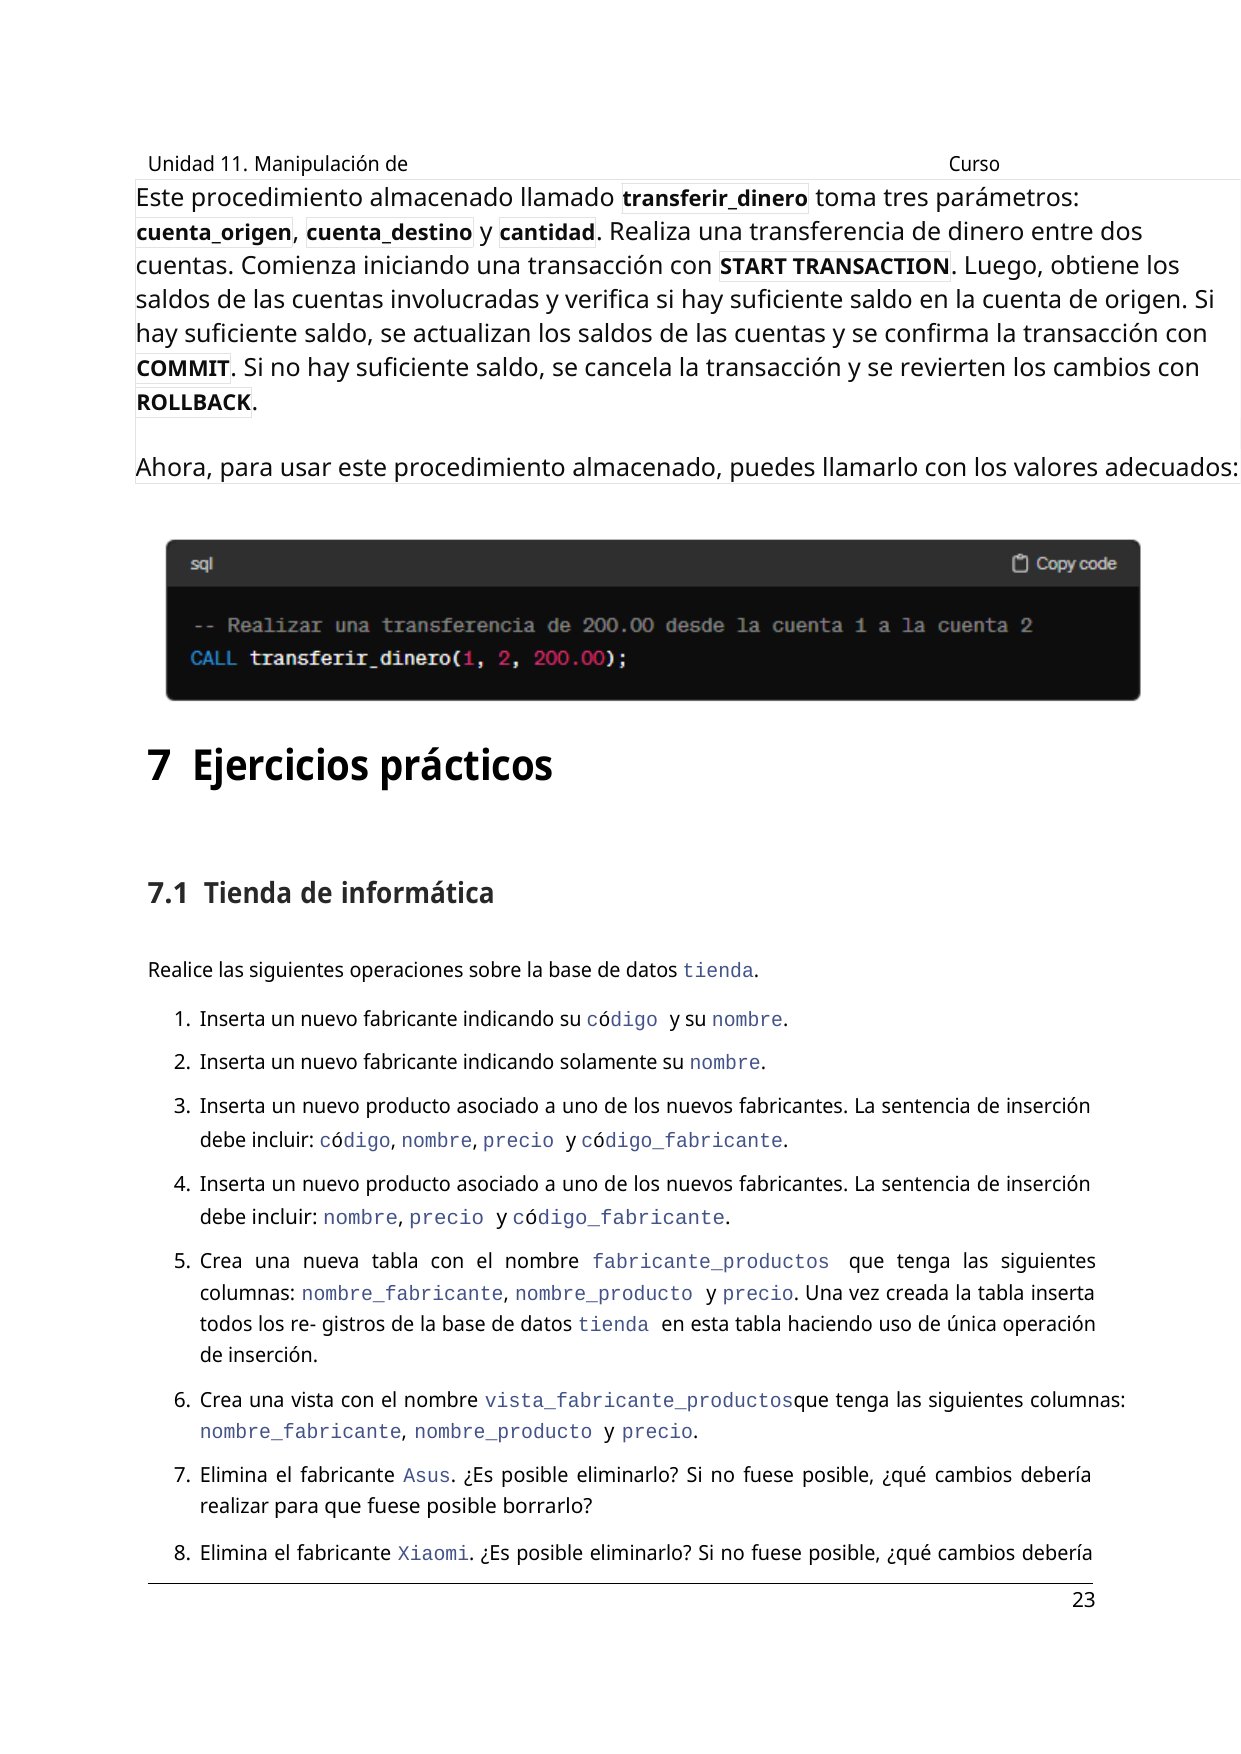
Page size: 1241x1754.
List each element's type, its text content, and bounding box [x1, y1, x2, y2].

subtitle Ejercicios prácticos [147, 734, 1240, 792]
text Este procedimiento almacenado llamado transferir_dinero toma tres parámetros: cuenta_origen, cuenta_destino y cantidad. Realiza una transferencia de dinero entre dos cuentas. Comienza iniciando una transacción con START TRANSACTION. Luego, obtiene los saldos de las cuentas involucradas y verifica si hay suficiente saldo en la cuenta de origen. Si hay suficiente saldo, se actualizan los saldos de las cuentas y se confirma la transacción con COMMIT. Si no hay suficiente saldo, se cancela la transacción y se revierten los cambios con ROLLBACK. [136, 180, 1240, 418]
list Inserta un nuevo fabricante indicando solamente su nombre. [173, 1047, 1240, 1076]
text Realice las siguientes operaciones sobre la base de datos tienda. [148, 956, 1240, 984]
picture [135, 515, 1208, 723]
text Ahora, para usar este procedimiento almacenado, puedes llamarlo con los valores adecuados: [136, 449, 1240, 483]
list Inserta un nuevo producto asociado a uno de los nuevos fabricantes. La sentencia de inserción debe incluir: nombre, precio y código_fabricante. [173, 1169, 1093, 1231]
list Crea una nueva tabla con el nombre fabricante_productos que tenga las siguientes columnas: nombre_fabricante, nombre_producto y precio. Una vez creada la tabla inserta todos los re‑ gistros de la base de datos tienda en esta tabla haciendo uso de única operación de inserción. [173, 1246, 1096, 1369]
list Inserta un nuevo producto asociado a uno de los nuevos fabricantes. La sentencia de inserción debe incluir: código, nombre, precio y código_fabricante. [173, 1091, 1093, 1153]
subtitle Tienda de informática [147, 872, 1240, 912]
list Elimina el fabricante Asus. ¿Es posible eliminarlo? Si no fuese posible, ¿qué cambios debería realizar para que fuese posible borrarlo? [173, 1460, 1093, 1520]
list Crea una vista con el nombre vista_fabricante_productosque tenga las siguientes columnas: [173, 1385, 1240, 1413]
text nombre_fabricante, nombre_producto y precio. [199, 1416, 1240, 1445]
list Inserta un nuevo fabricante indicando su código y su nombre. [173, 1004, 1240, 1032]
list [173, 1538, 1093, 1566]
